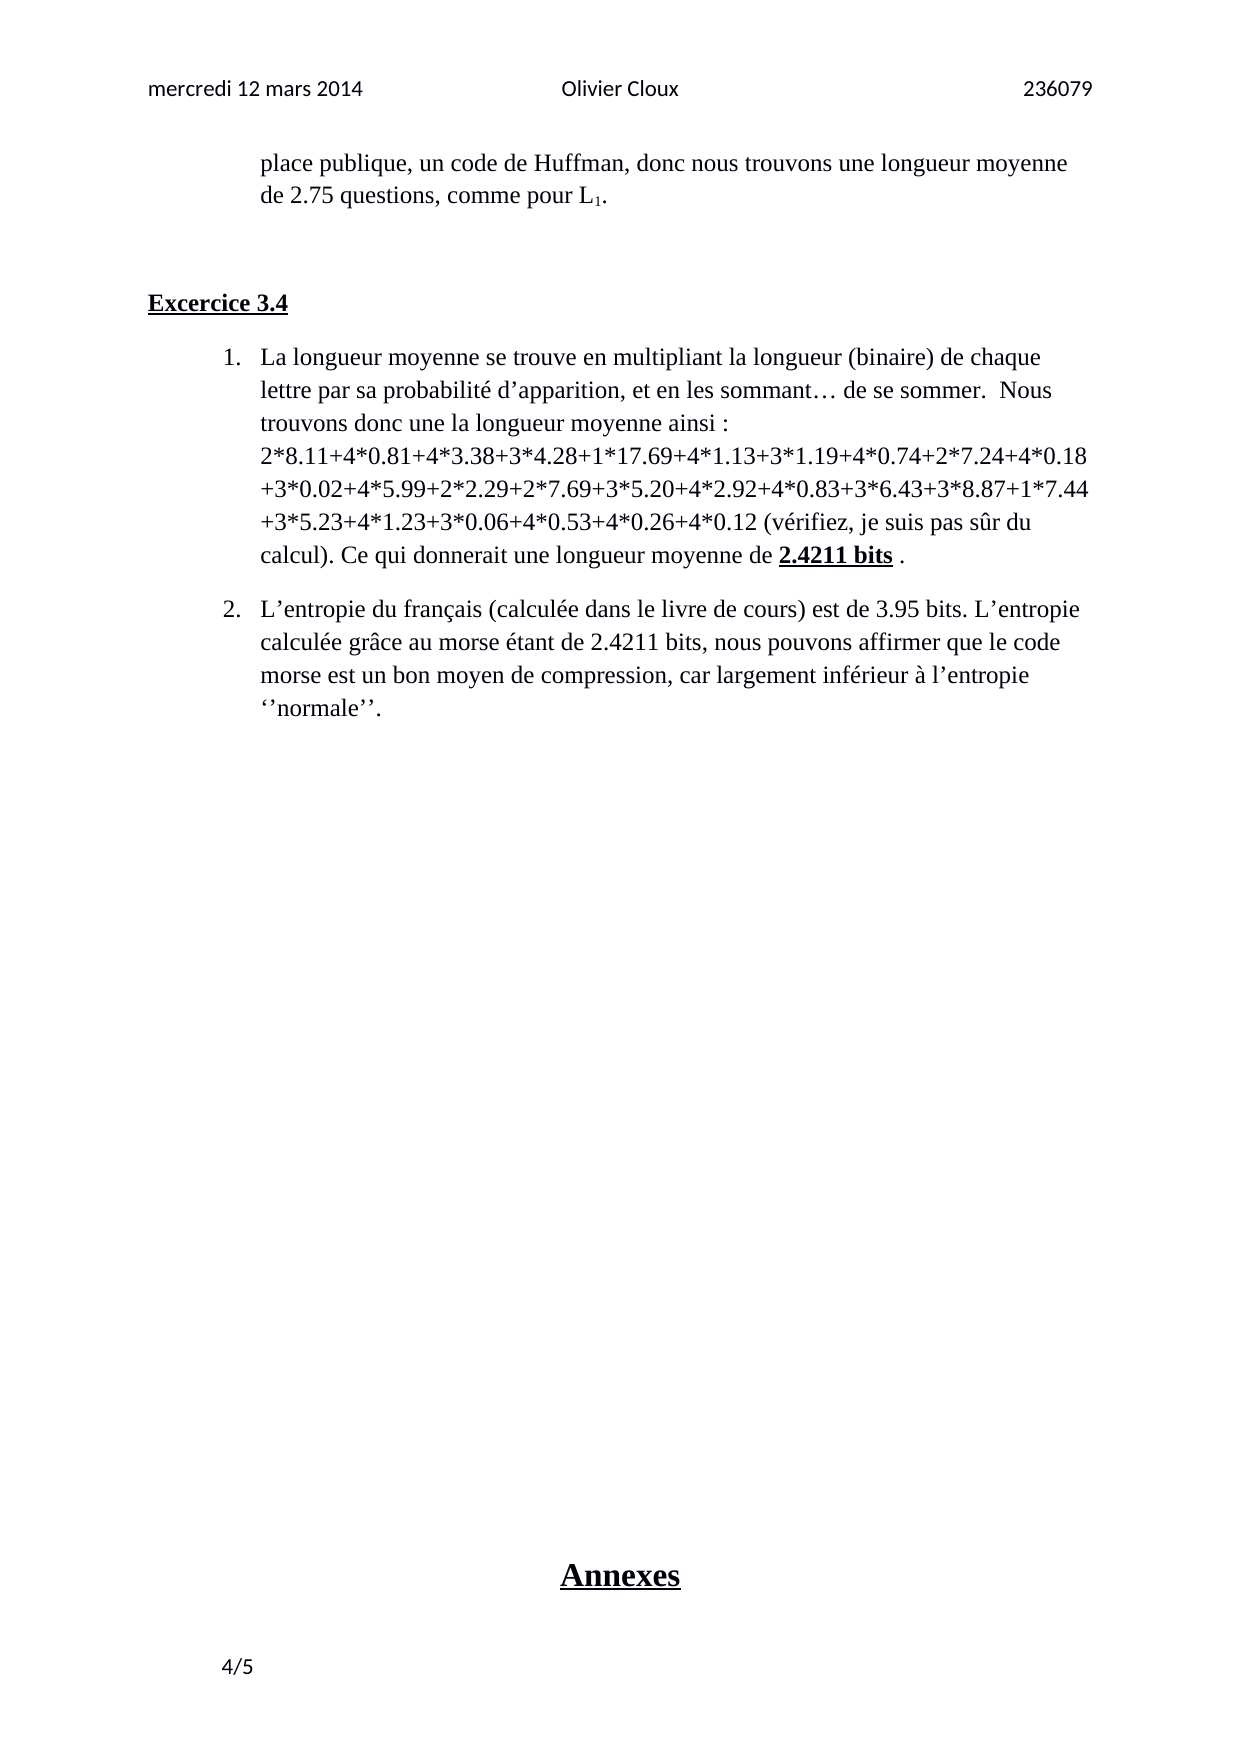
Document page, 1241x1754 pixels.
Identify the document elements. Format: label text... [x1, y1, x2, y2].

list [223, 148, 1093, 209]
text Annexes [148, 1555, 1093, 1593]
text Excercice 3.4 [148, 288, 1093, 317]
list L’entropie du français (calculée dans le livre de cours) est de 3.95 bits. L’entropie calculée grâce au morse étant de 2.4211 bits, nous pouvons affirmer que le code morse est un bon moyen de compression, car largement inférieur à l’entropie ‘’normale’’. [223, 594, 1093, 722]
list La longueur moyenne se trouve en multipliant la longueur (binaire) de chaque lettre par sa probabilité d’apparition, et en les sommant… de se sommer. Nous trouvons donc une la longueur moyenne ainsi : 2*8.11+4*0.81+4*3.38+3*4.28+1*17.69+4*1.13+3*1.19+4*0.74+2*7.24+4*0.18+3*0.02+4*5.99+2*2.29+2*7.69+3*5.20+4*2.92+4*0.83+3*6.43+3*8.87+1*7.44+3*5.23+4*1.23+3*0.06+4*0.53+4*0.26+4*0.12 (vérifiez, je suis pas sûr du calcul). Ce qui donnerait une longueur moyenne de 2.4211 bits . [223, 342, 1093, 569]
